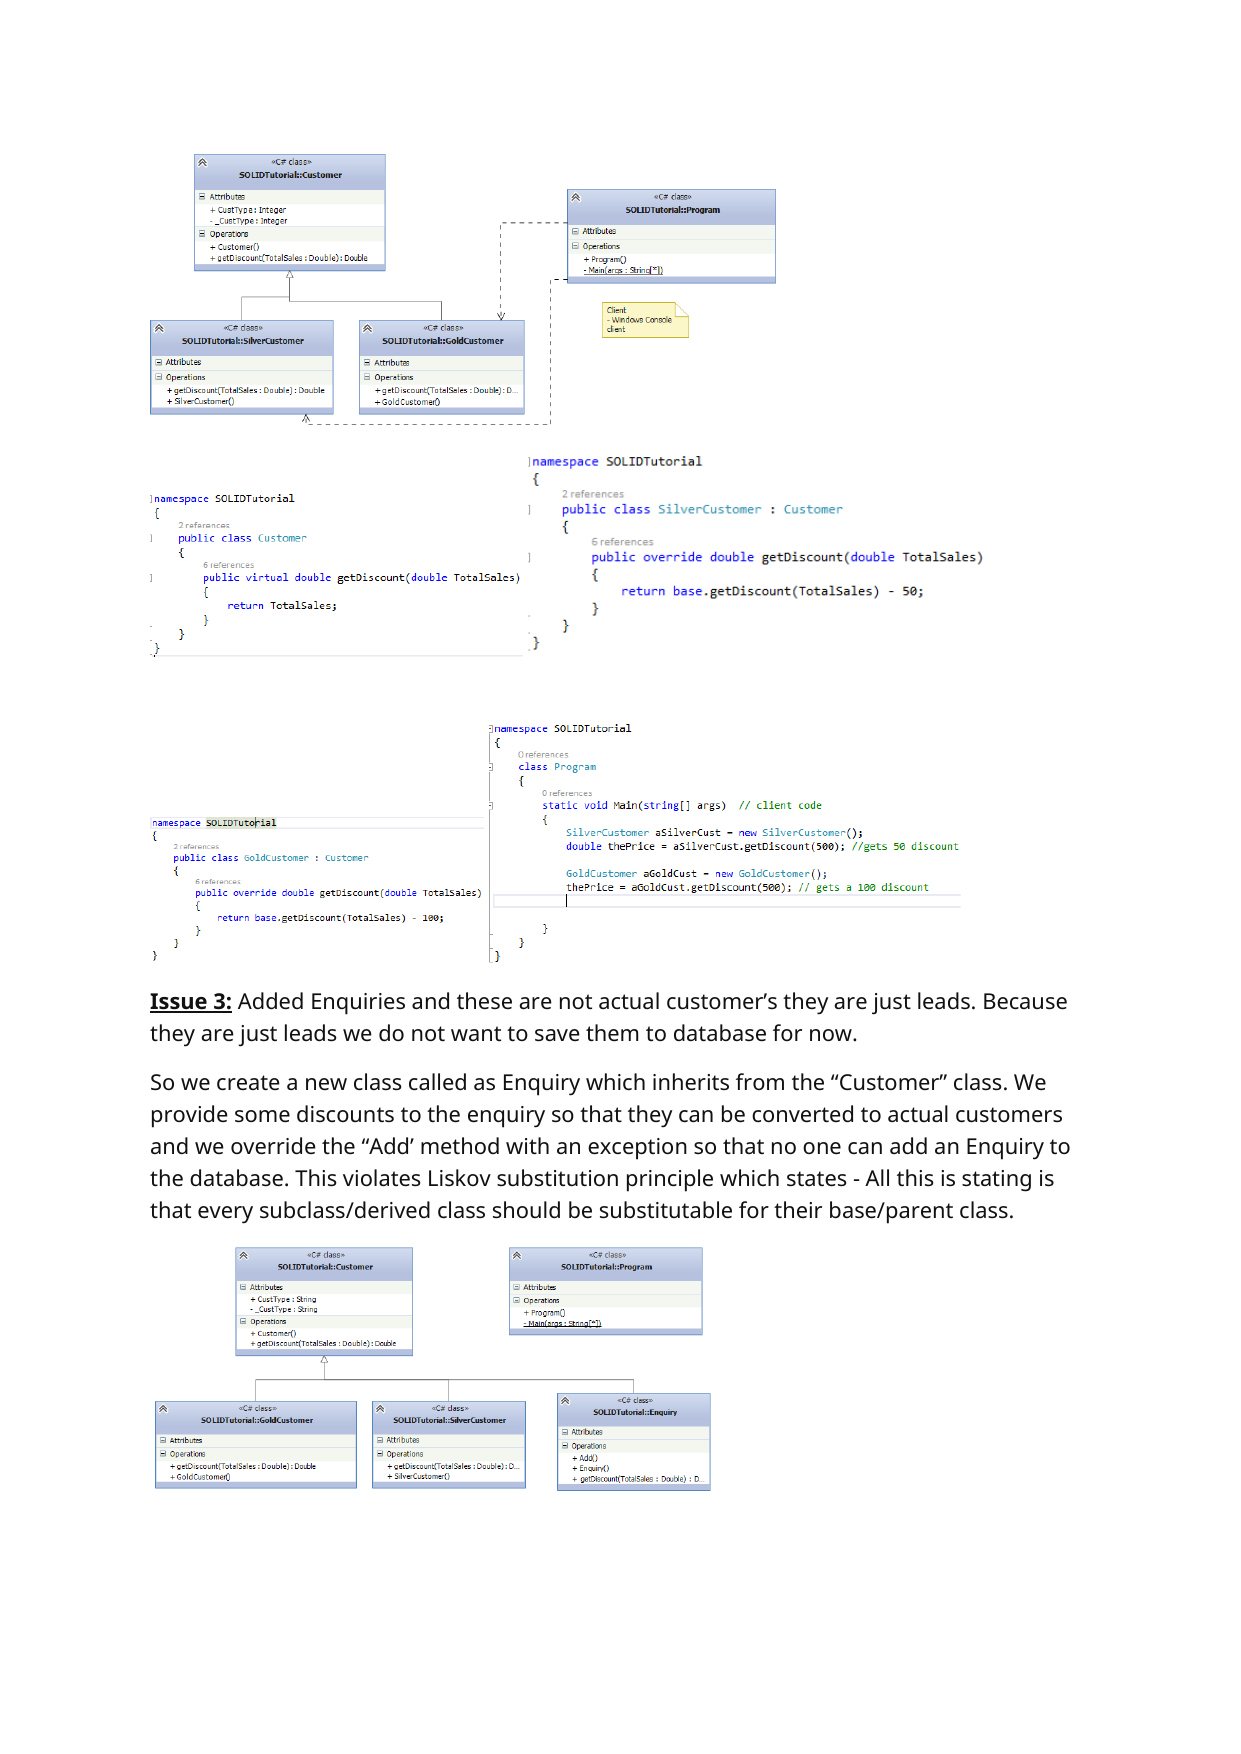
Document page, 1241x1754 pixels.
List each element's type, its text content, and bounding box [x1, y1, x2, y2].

picture [489, 722, 961, 968]
picture [528, 456, 988, 657]
text Issue 3: Added Enquiries and these are not actual customer’s they are just leads. Because they are just leads we do not want to save them to database for now. [150, 986, 1090, 1048]
picture [150, 817, 484, 968]
picture [150, 1244, 713, 1494]
text So we create a new class called as Enquiry which inherits from the “Customer” class. We provide some discounts to the enquiry so that they can be converted to actual customers and we override the “Add’ method with an exception so that no one can add an Enquiry to the database. This violates Liskov substitution principle which states - All this is stating is that every subclass/derived class should be substitutable for their base/parent class. [150, 1067, 1090, 1225]
picture [150, 492, 523, 657]
picture [150, 150, 783, 438]
